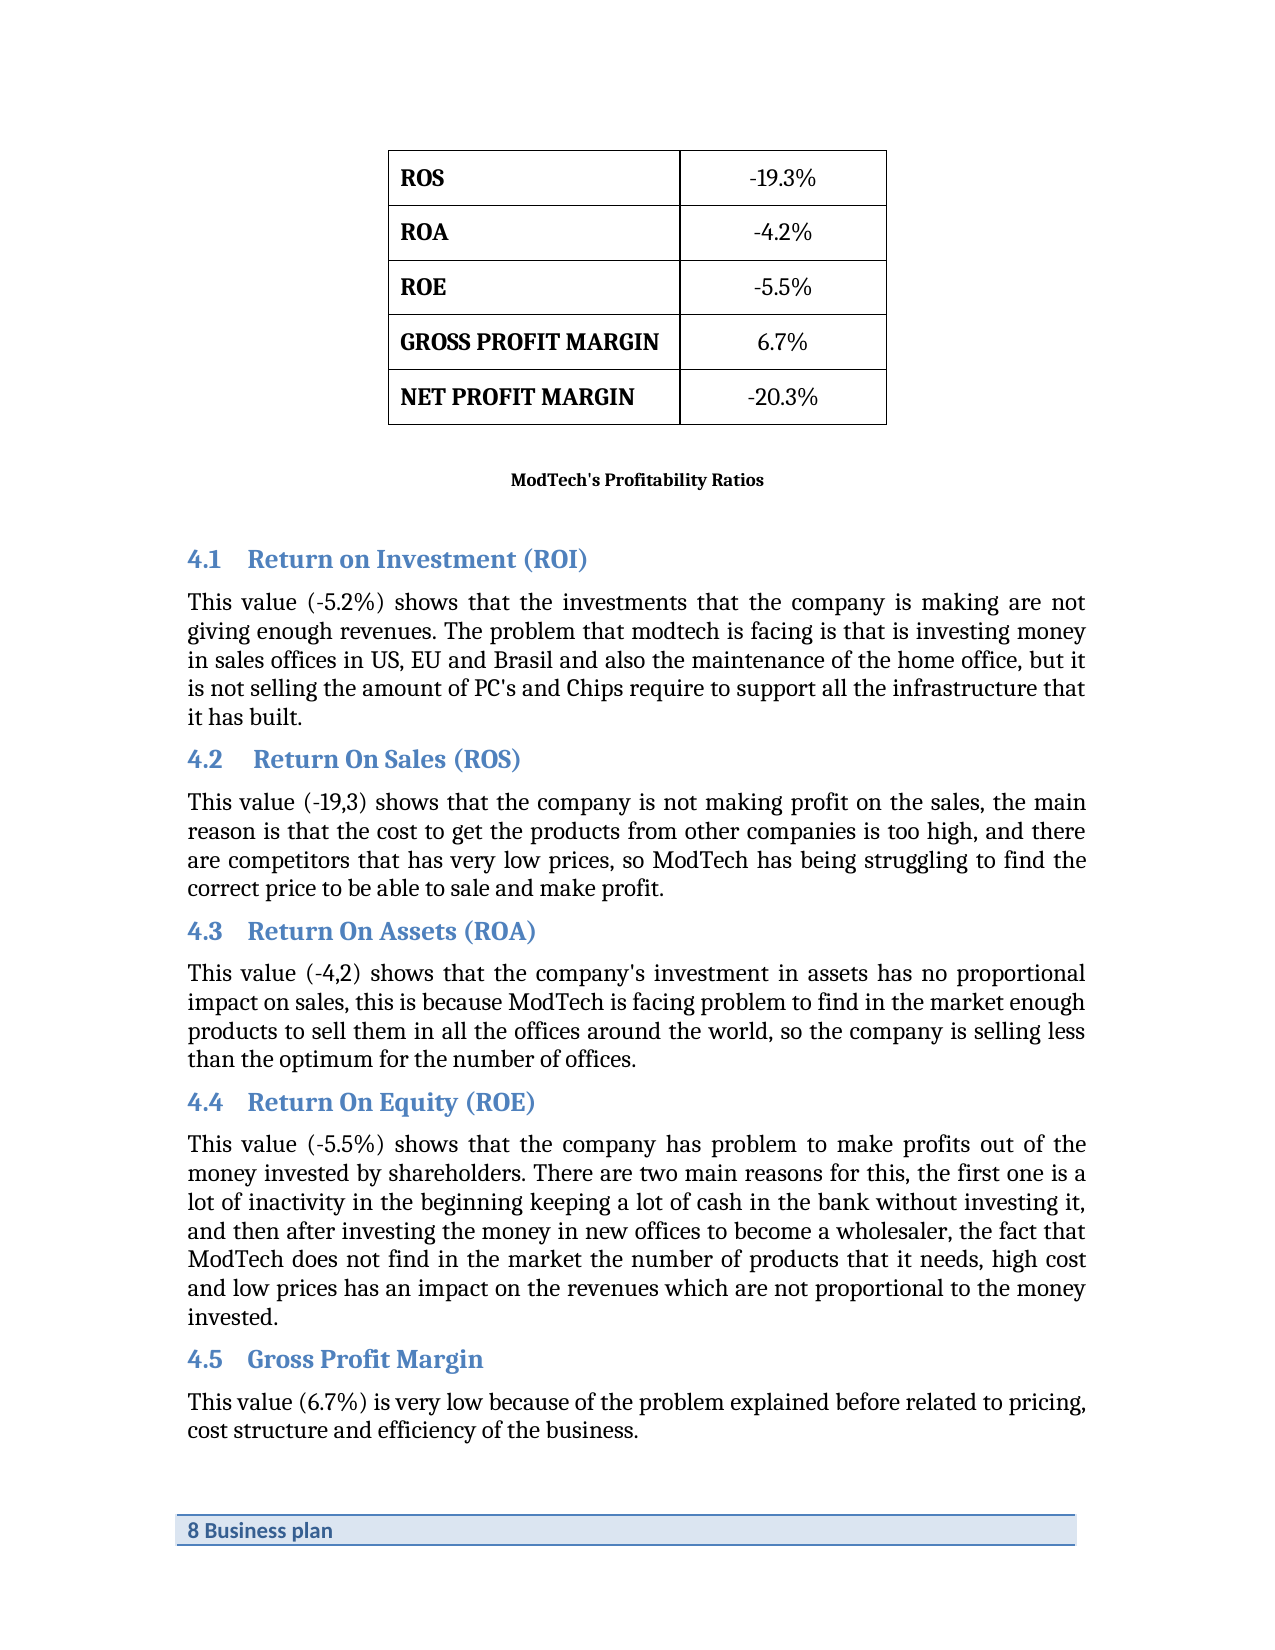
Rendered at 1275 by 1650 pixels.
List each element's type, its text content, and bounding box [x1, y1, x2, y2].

text This value (6.7%) is very low because of the problem explained before related to pricing, cost structure and efficiency of the business. [187, 1388, 1087, 1445]
text This value (-5.2%) shows that the investments that the company is making are not giving enough revenues. The problem that modtech is facing is that is investing money in sales offices in US, EU and Brasil and also the maintenance of the home office, but it is not selling the amount of PC's and Chips require to support all the infrastructure that it has built. [187, 588, 1087, 732]
table_cell NET PROFIT MARGIN [389, 370, 679, 424]
subtitle Gross Profit Margin [187, 1344, 1087, 1375]
table_cell -5.5% [681, 261, 886, 314]
table_cell -19.3% [681, 151, 886, 205]
subtitle Return on Investment (ROI) [187, 544, 1087, 576]
table_cell ROE [389, 261, 679, 314]
table_cell -20.3% [681, 370, 886, 424]
table_cell 6.7% [681, 315, 886, 369]
table_cell ROS [389, 151, 679, 205]
text This value (-19,3) shows that the company is not making profit on the sales, the main reason is that the cost to get the products from other companies is too high, and there are competitors that has very low prices, so ModTech has being struggling to find the correct price to be able to sale and make profit. [187, 788, 1087, 903]
table_cell ROA [389, 206, 679, 259]
table_cell -4.2% [681, 206, 886, 259]
text This value (-5.5%) shows that the company has problem to make profits out of the money invested by shareholders. There are two main reasons for this, the first one is a lot of inactivity in the beginning keeping a lot of cash in the bank without investing it, and then after investing the money in new offices to become a wholesaler, the fact that ModTech does not find in the market the number of products that it needs, high cost and low prices has an impact on the revenues which are not proportional to the money invested. [187, 1130, 1087, 1332]
subtitle Return On Sales (ROS) [187, 744, 1087, 776]
table_cell GROSS PROFIT MARGIN [389, 315, 679, 369]
text This value (-4,2) shows that the company's investment in assets has no proportional impact on sales, this is because ModTech is facing problem to find in the market enough products to sell them in all the offices around the world, so the company is selling less than the optimum for the number of offices. [187, 959, 1087, 1074]
text ModTech's Profitability Ratios [187, 469, 1087, 491]
subtitle Return On Assets (ROA) [187, 916, 1087, 947]
subtitle Return On Equity (ROE) [187, 1087, 1087, 1118]
